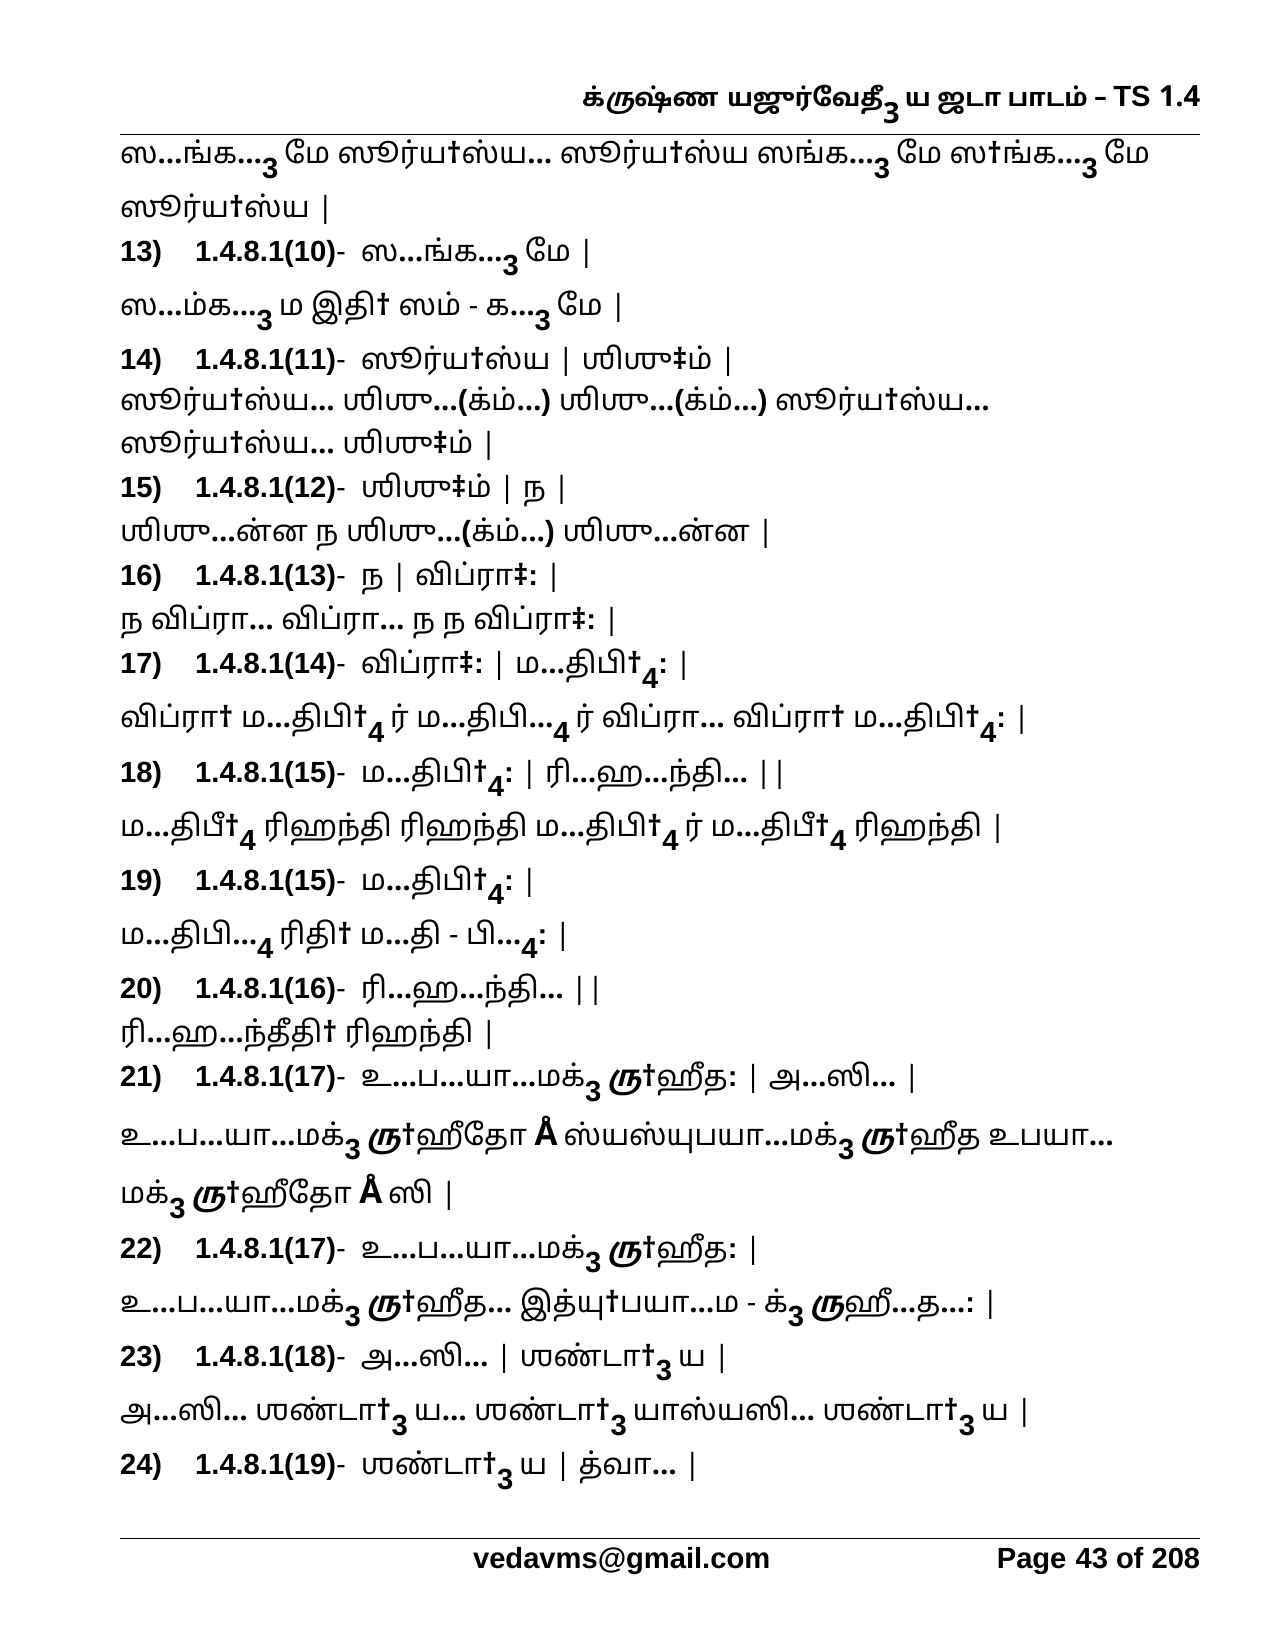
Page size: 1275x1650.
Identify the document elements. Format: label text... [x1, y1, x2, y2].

text உ…ப…யா…மக்3ரு†ஹீதோ Åஸ்யஸ்யுபயா…மக்3ரு†ஹீத உபயா…மக்3ரு†ஹீதோ Åஸி | [120, 1109, 1200, 1224]
text ம…திபீ†4 ரிஹந்தி ரிஹந்தி ம…திபி†4ர் ம…திபீ†4 ரிஹந்தி | [120, 805, 1200, 857]
text ஶிஶு…ன்ன ந ஶிஶு…(க்ம்…) ஶிஶு…ன்ன | [120, 511, 1200, 552]
text ந விப்ரா… விப்ரா… ந ந விப்ரா‡: | [120, 598, 1200, 640]
text 22) 1.4.8.1(17)- உ…ப…யா…மக்3ரு†ஹீத: | [120, 1227, 1200, 1279]
text 14) 1.4.8.1(11)- ஸூர்ய†ஸ்ய | ஶிஶு‡ம் | [120, 339, 1200, 381]
text 15) 1.4.8.1(12)- ஶிஶு‡ம் | ந | [120, 467, 1200, 508]
text விப்ரா† ம…திபி†4ர் ம…திபி…4ர் விப்ரா… விப்ரா† ம…திபி†4: | [120, 697, 1200, 748]
text 24) 1.4.8.1(19)- ஶண்டா†3ய | த்வா… | [120, 1444, 1200, 1495]
text 23) 1.4.8.1(18)- அ…ஸி… | ஶண்டா†3ய | [120, 1335, 1200, 1387]
text அ…ஸி… ஶண்டா†3ய… ஶண்டா†3யாஸ்யஸி… ஶண்டா†3ய | [120, 1389, 1200, 1441]
text 20) 1.4.8.1(16)- ரி…ஹ…ந்தி… || [120, 967, 1200, 1009]
text ஸூர்ய†ஸ்ய… ஶிஶு…(க்ம்…) ஶிஶு…(க்ம்…) ஸூர்ய†ஸ்ய… ஸூர்ய†ஸ்ய… ஶிஶு‡ம் | [120, 383, 1200, 464]
text உ…ப…யா…மக்3ரு†ஹீத… இத்யு†பயா…ம - க்3ருஹீ…த…: | [120, 1281, 1200, 1333]
text 16) 1.4.8.1(13)- ந | விப்ரா‡: | [120, 554, 1200, 596]
text 18) 1.4.8.1(15)- ம…திபி†4: | ரி…ஹ…ந்தி… || [120, 751, 1200, 802]
text 17) 1.4.8.1(14)- விப்ரா‡: | ம…திபி†4: | [120, 642, 1200, 694]
text ஸ…ம்க…3ம இதி† ஸம் - க…3மே | [120, 284, 1200, 336]
text ரி…ஹ…ந்தீதி† ரிஹந்தி | [120, 1011, 1200, 1053]
text ஸ…ங்க…3மே ஸூர்ய†ஸ்ய… ஸூர்ய†ஸ்ய ஸங்க…3மே ஸ†ங்க…3மே ஸூர்ய†ஸ்ய | [120, 136, 1200, 228]
text ம…திபி…4ரிதி† ம…தி - பி…4: | [120, 913, 1200, 965]
text 19) 1.4.8.1(15)- ம…திபி†4: | [120, 859, 1200, 911]
text 21) 1.4.8.1(17)- உ…ப…யா…மக்3ரு†ஹீத: | அ…ஸி… | [120, 1055, 1200, 1107]
text 13) 1.4.8.1(10)- ஸ…ங்க…3மே | [120, 230, 1200, 282]
